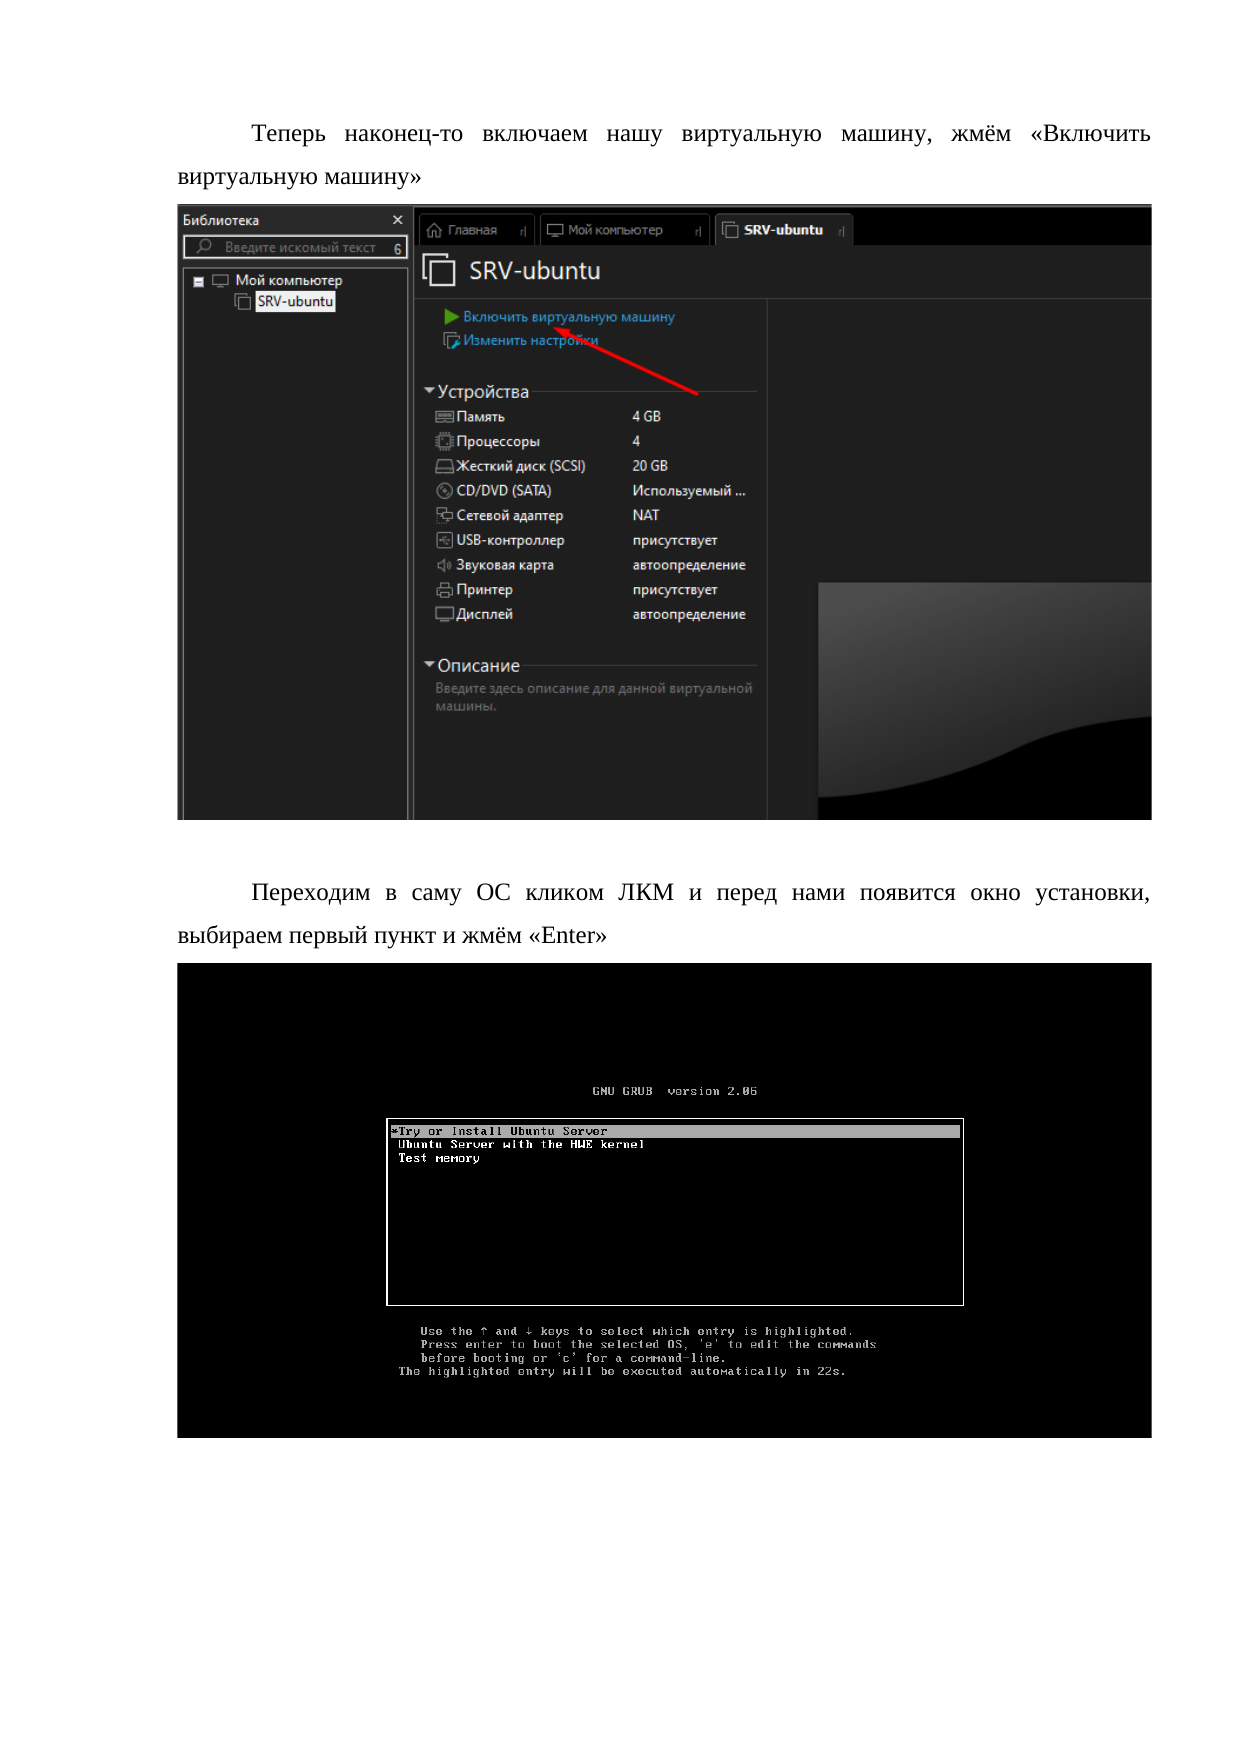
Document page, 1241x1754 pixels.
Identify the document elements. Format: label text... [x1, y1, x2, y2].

text Теперь наконец-то включаем нашу виртуальную машину, жмём «Включить виртуальную машину» [177, 118, 1152, 190]
picture [177, 963, 1152, 1438]
text Переходим в саму ОС кликом ЛКМ и перед нами появится окно установки, выбираем первый пункт и жмём «Enter» [177, 877, 1152, 949]
picture [177, 204, 1152, 820]
